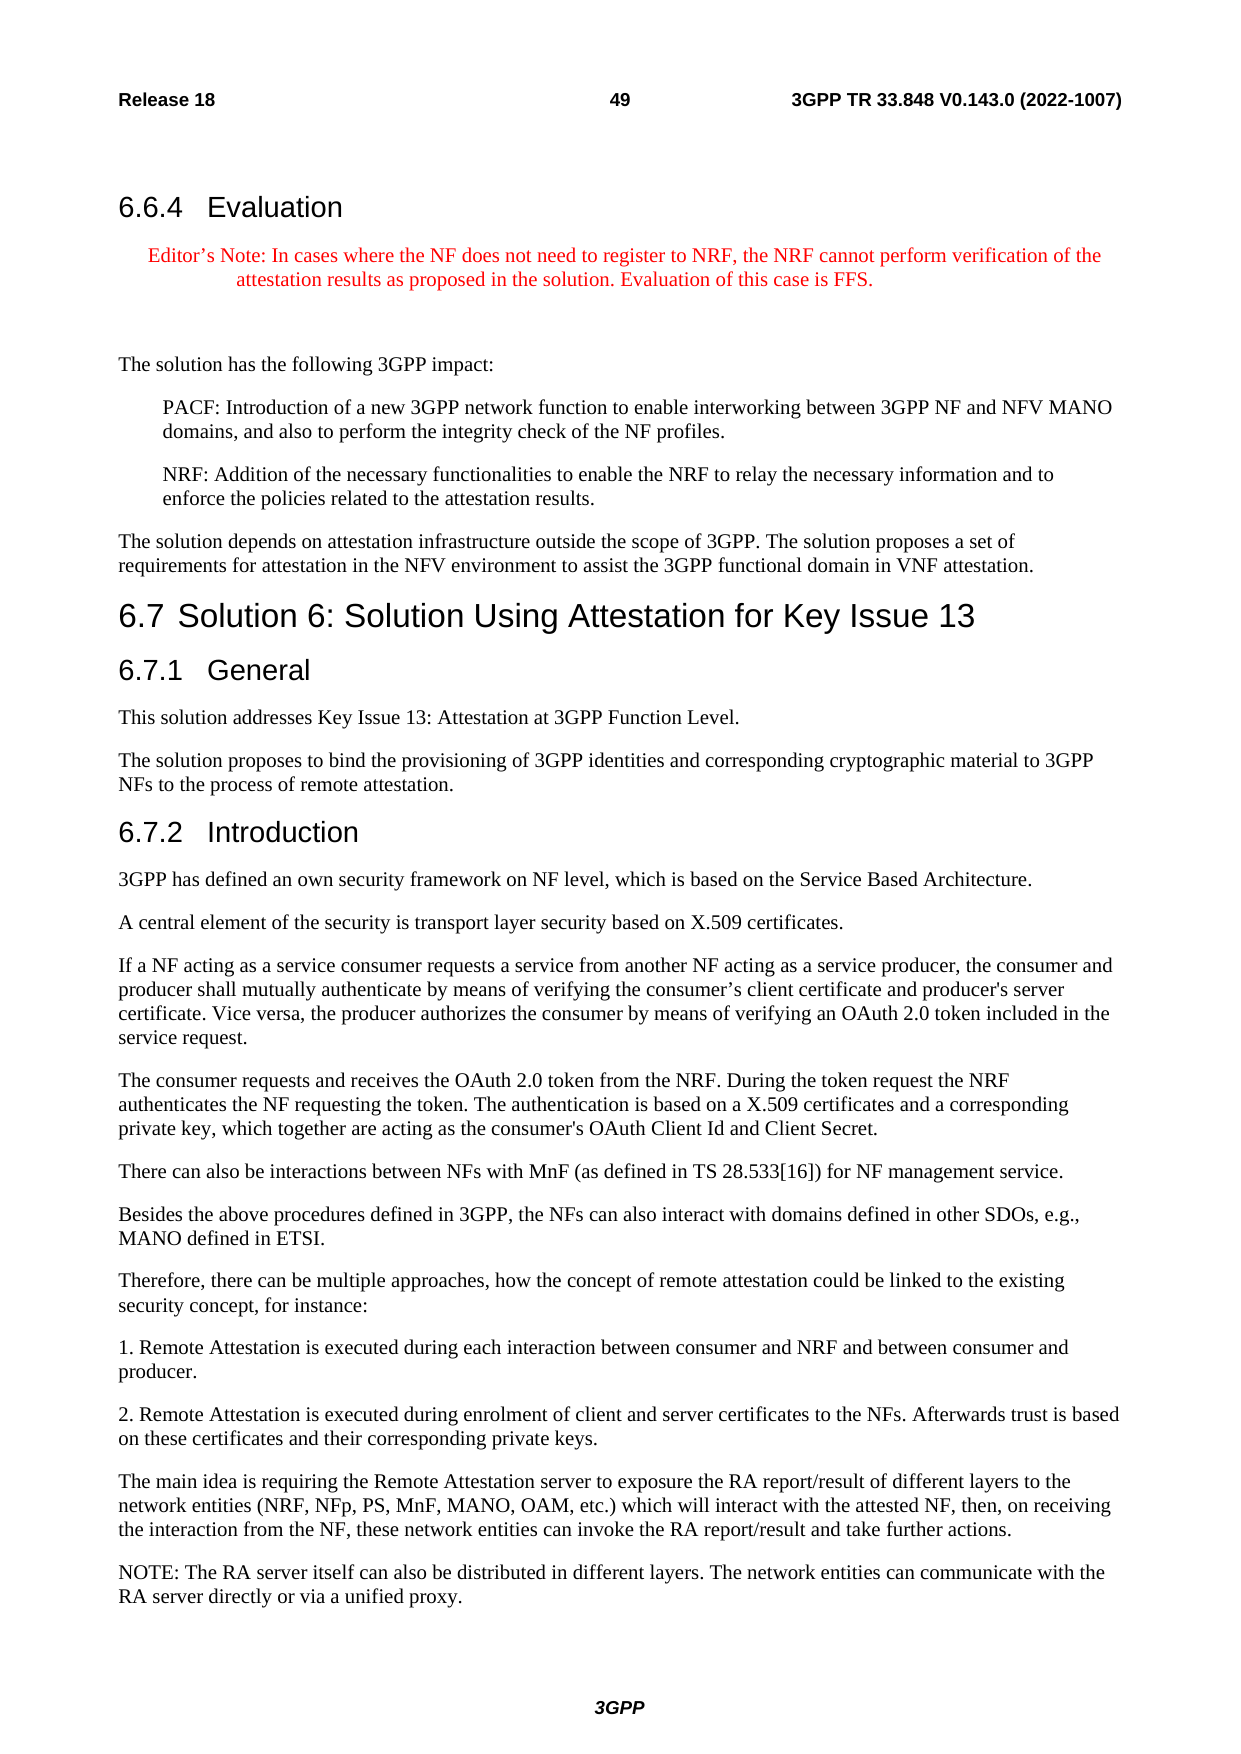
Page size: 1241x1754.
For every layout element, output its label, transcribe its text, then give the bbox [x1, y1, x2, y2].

text NRF: Addition of the necessary functionalities to enable the NRF to relay the necessary information and to enforce the policies related to the attestation results. [162, 462, 1122, 510]
text Therefore, there can be multiple approaches, how the concept of remote attestation could be linked to the existing security concept, for instance: [118, 1268, 1122, 1317]
text The solution has the following 3GPP impact: [118, 352, 1122, 376]
text PACF: Introduction of a new 3GPP network function to enable interworking between 3GPP NF and NFV MANO domains, and also to perform the integrity check of the NF profiles. [162, 395, 1122, 443]
subtitle 6.7 Solution 6: Solution Using Attestation for Key Issue 13 [118, 596, 1122, 634]
text 1. Remote Attestation is executed during each interaction between consumer and NRF and between consumer and producer. [118, 1335, 1122, 1383]
text The consumer requests and receives the OAuth 2.0 token from the NRF. During the token request the NRF authenticates the NF requesting the token. The authentication is based on a X.509 certificates and a corresponding private key, which together are acting as the consumer's OAuth Client Id and Client Secret. [118, 1068, 1122, 1140]
text 2. Remote Attestation is executed during enrolment of client and server certificates to the NFs. Afterwards trust is based on these certificates and their corresponding private keys. [118, 1402, 1122, 1450]
text 3GPP has defined an own security framework on NF level, which is based on the Service Based Architecture. [118, 867, 1122, 891]
text Editor’s Note: In cases where the NF does not need to register to NRF, the NRF cannot perform verification of the attestation results as proposed in the solution. Evaluation of this case is FFS. [148, 243, 1122, 291]
text There can also be interactions between NFs with MnF (as defined in TS 28.533[16]) for NF management service. [118, 1159, 1122, 1183]
subtitle 6.7.2 Introduction [118, 815, 1122, 848]
text NOTE: The RA server itself can also be distributed in different layers. The network entities can communicate with the RA server directly or via a unified proxy. [118, 1560, 1122, 1608]
text The main idea is requiring the Remote Attestation server to exposure the RA report/result of different layers to the network entities (NRF, NFp, PS, MnF, MANO, OAM, etc.) which will interact with the attested NF, then, on receiving the interaction from the NF, these network entities can invoke the RA report/result and take further actions. [118, 1469, 1122, 1541]
subtitle 6.7.1 General [118, 653, 1122, 686]
subtitle 6.6.4 Evaluation [118, 190, 1122, 224]
text Besides the above procedures defined in 3GPP, the NFs can also interact with domains defined in other SDOs, e.g., MANO defined in ETSI. [118, 1202, 1122, 1250]
text A central element of the security is transport layer security based on X.509 certificates. [118, 910, 1122, 934]
text If a NF acting as a service consumer requests a service from another NF acting as a service producer, the consumer and producer shall mutually authenticate by means of verifying the consumer’s client certificate and producer's server certificate. Vice versa, the producer authorizes the consumer by means of verifying an OAuth 2.0 token included in the service request. [118, 953, 1122, 1049]
text This solution addresses Key Issue 13: Attestation at 3GPP Function Level. [118, 705, 1122, 729]
text The solution depends on attestation infrastructure outside the scope of 3GPP. The solution proposes a set of requirements for attestation in the NFV environment to assist the 3GPP functional domain in VNF attestation. [118, 529, 1122, 577]
text The solution proposes to bind the provisioning of 3GPP identities and corresponding cryptographic material to 3GPP NFs to the process of remote attestation. [118, 748, 1122, 796]
